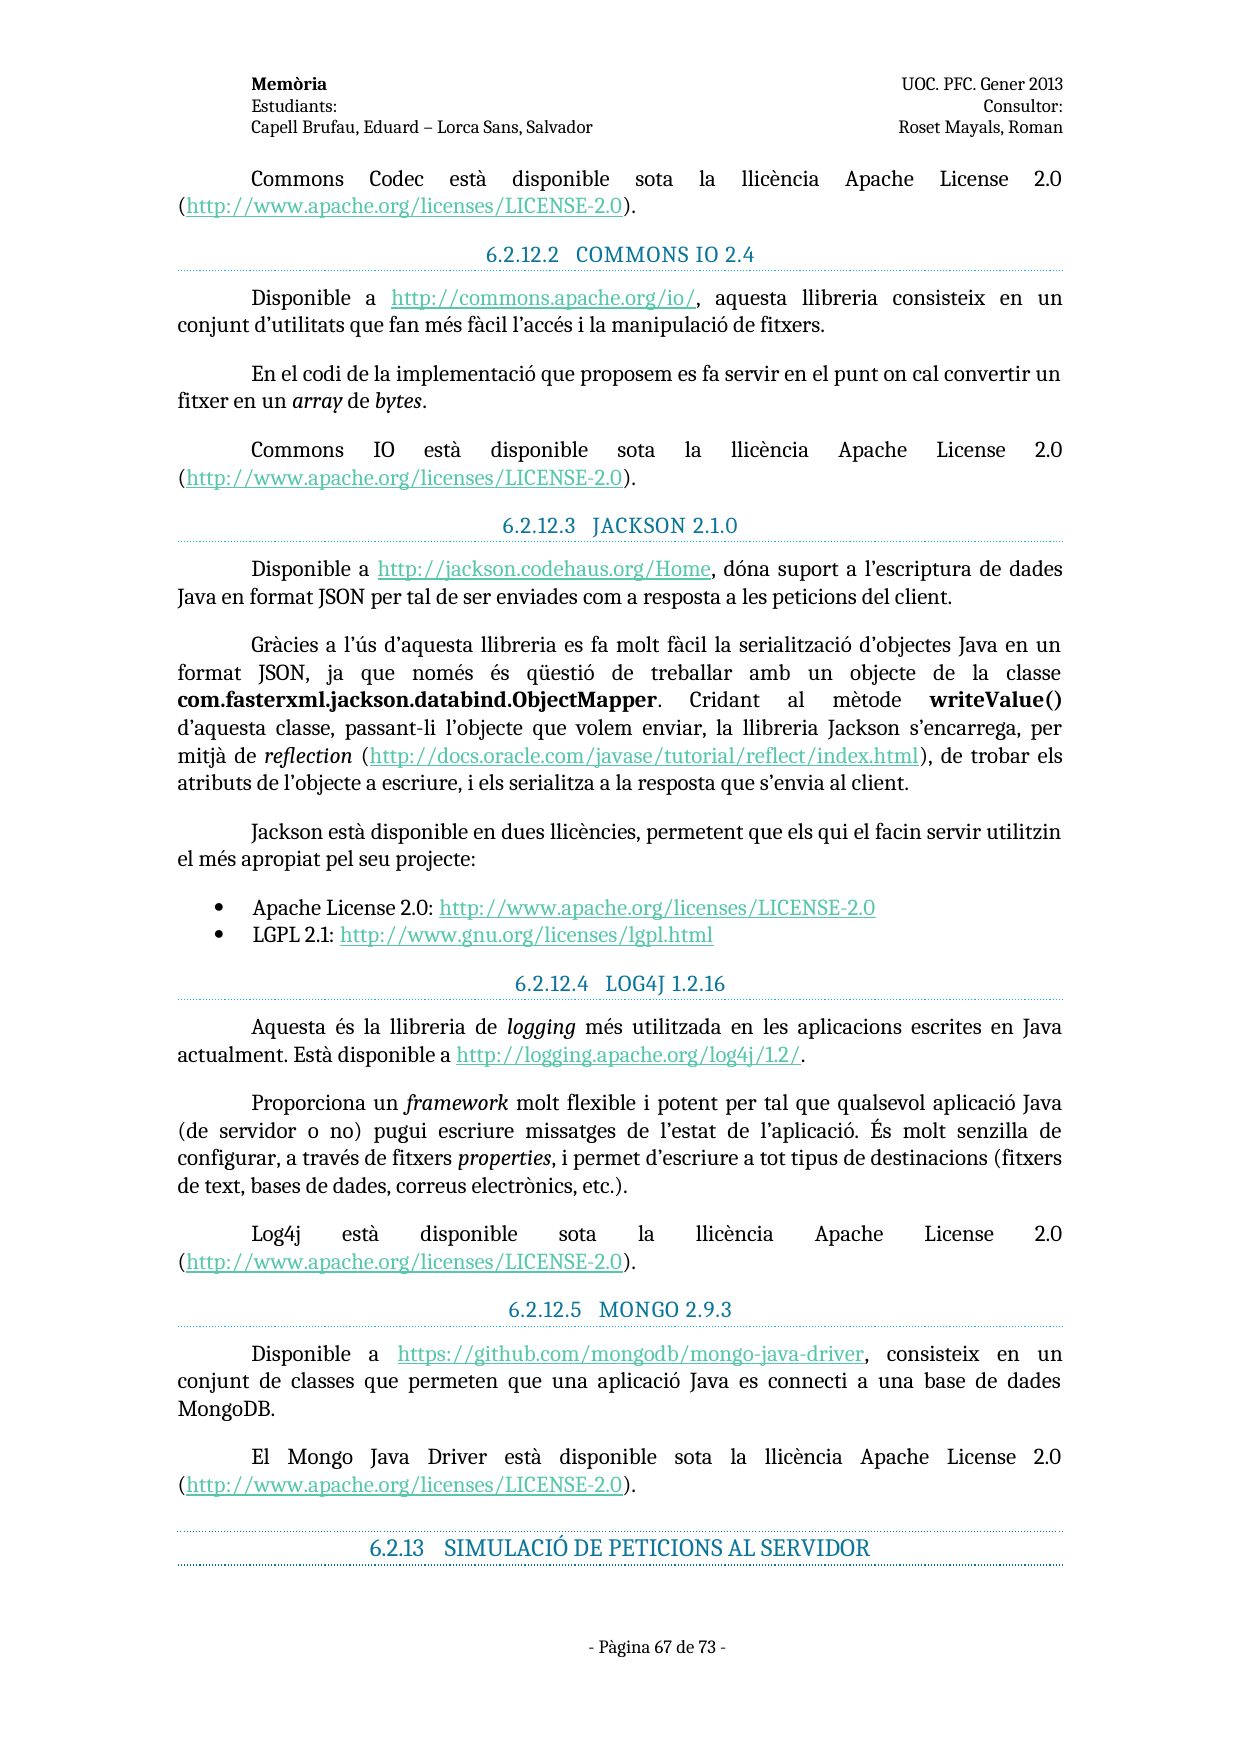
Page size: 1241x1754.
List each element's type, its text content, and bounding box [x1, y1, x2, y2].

list LGPL 2.1: http://www.gnu.org/licenses/lgpl.html [215, 922, 1063, 948]
text Commons Codec està disponible sota la llicència Apache License 2.0 (http://www.apache.org/licenses/LICENSE-2.0). [177, 165, 1063, 219]
text Aquesta és la llibreria de logging més utilitzada en les aplicacions escrites en Java actualment. Està disponible a http://logging.apache.org/log4j/1.2/. [177, 1014, 1063, 1068]
text Disponible a http://jackson.codehaus.org/Home, dóna suport a l’escriptura de dades Java en format JSON per tal de ser enviades com a resposta a les peticions del client. [177, 556, 1063, 610]
picture [610, 1304, 614, 1315]
text Gràcies a l’ús d’aquesta llibreria es fa molt fàcil la serialització d’objectes Java en un format JSON, ja que només és qüestió de treballar amb un objecte de la classe com.fasterxml.jackson.databind.ObjectMapper. Cridant al mètode writeValue() d’aquesta classe, passant-li l’objecte que volem enviar, la llibreria Jackson s’encarrega, per mitjà de reflection (http://docs.oracle.com/javase/tutorial/reflect/index.html), de trobar els atributs de l’objecte a escriure, i els serialitza a la resposta que s’envia al client. [177, 632, 1063, 796]
subtitle Log4j 1.2.16 [177, 971, 1063, 1000]
subtitle Jackson 2.1.0 [177, 513, 1063, 542]
text El Mongo Java Driver està disponible sota la llicència Apache License 2.0 (http://www.apache.org/licenses/LICENSE-2.0). [177, 1444, 1063, 1498]
text Proporciona un framework molt flexible i potent per tal que qualsevol aplicació Java (de servidor o no) pugui escriure missatges de l’estat de l’aplicació. És molt senzilla de configurar, a través de fitxers properties, i permet d’escriure a tot tipus de destinacions (fitxers de text, bases de dades, correus electrònics, etc.). [177, 1090, 1063, 1199]
text Commons IO està disponible sota la llicència Apache License 2.0 (http://www.apache.org/licenses/LICENSE-2.0). [177, 437, 1063, 491]
subtitle Mongo 2.9.3 [177, 1297, 1063, 1327]
picture [615, 249, 619, 260]
text Jackson està disponible en dues llicències, permetent que els qui el facin servir utilitzin el més apropiat pel seu projecte: [177, 818, 1063, 872]
text Log4j està disponible sota la llicència Apache License 2.0 (http://www.apache.org/licenses/LICENSE-2.0). [177, 1221, 1063, 1275]
text Disponible a https://github.com/mongodb/mongo-java-driver, consisteix en un conjunt de classes que permeten que una aplicació Java es connecti a una base de dades MongoDB. [177, 1340, 1063, 1422]
text En el codi de la implementació que proposem es fa servir en el punt on cal convertir un fitxer en un array de bytes. [177, 361, 1063, 415]
subtitle Simulació de peticions al servidor [177, 1531, 1063, 1566]
list Apache License 2.0: http://www.apache.org/licenses/LICENSE-2.0 [215, 894, 1063, 921]
picture [446, 1539, 454, 1544]
subtitle Commons IO 2.4 [177, 241, 1063, 271]
